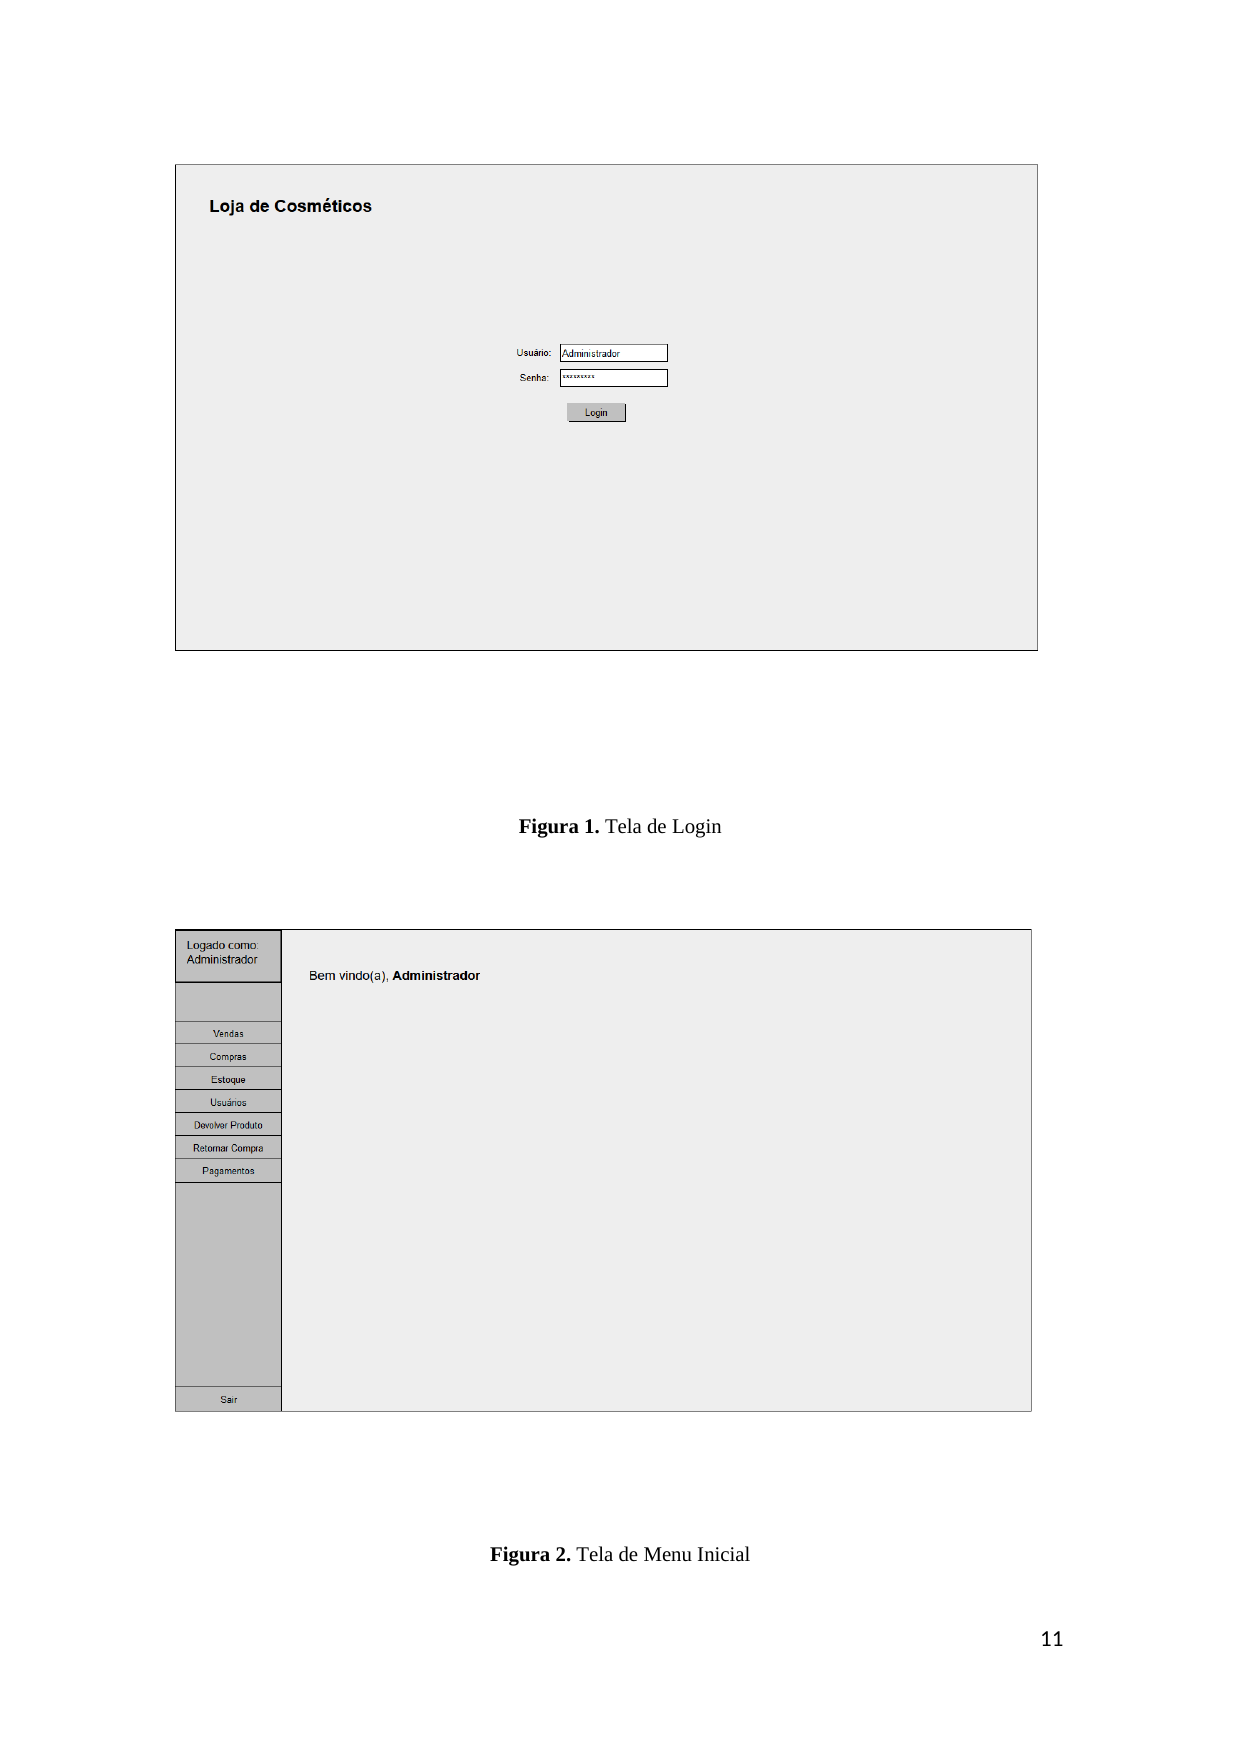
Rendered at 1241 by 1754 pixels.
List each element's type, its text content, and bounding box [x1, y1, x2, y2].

picture [103, 147, 1204, 757]
picture [103, 911, 1196, 1517]
text Figura 2. Tela de Menu Inicial [177, 1541, 1063, 1566]
text Figura 1. Tela de Login [177, 813, 1063, 838]
